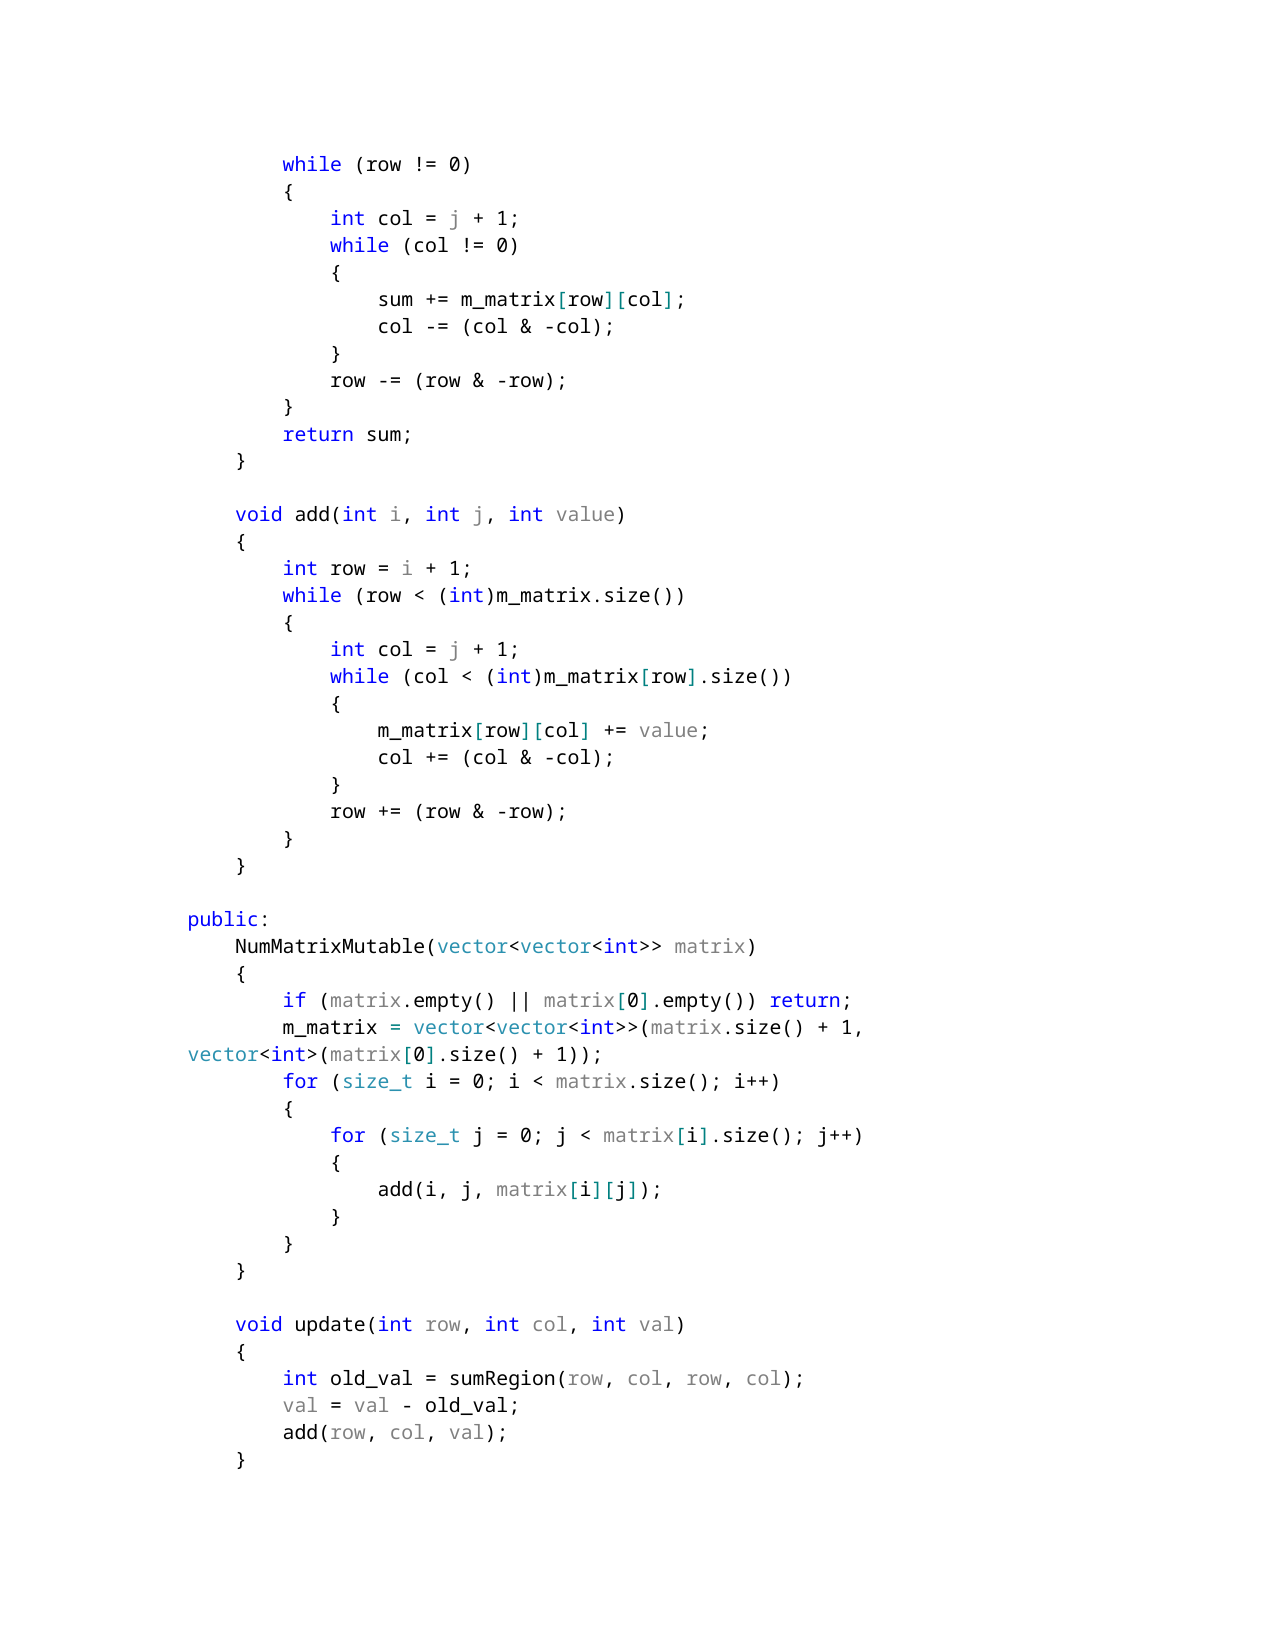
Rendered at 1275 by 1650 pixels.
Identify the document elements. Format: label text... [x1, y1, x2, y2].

text while (row != 0) [187, 150, 1087, 177]
text public: [187, 905, 1087, 932]
text int old_val = sumRegion(row, col, row, col); [187, 1364, 1087, 1391]
text } [187, 851, 1087, 878]
text } [187, 1445, 1087, 1472]
text { [187, 528, 1087, 555]
text add(row, col, val); [187, 1418, 1087, 1445]
text if (matrix.empty() || matrix[0].empty()) return; [187, 986, 1087, 1013]
text void update(int row, int col, int val) [187, 1310, 1087, 1337]
text m_matrix[row][col] += value; [187, 717, 1087, 743]
text { [187, 177, 1087, 204]
text { [187, 1148, 1087, 1175]
text { [187, 689, 1087, 717]
text void add(int i, int j, int value) [187, 501, 1087, 528]
text { [187, 1337, 1087, 1364]
text sum += m_matrix[row][col]; [187, 285, 1087, 312]
text NumMatrixMutable(vector<vector<int>> matrix) [187, 932, 1087, 959]
text { [187, 258, 1087, 285]
text } [187, 771, 1087, 797]
text } [187, 393, 1087, 420]
text col += (col & -col); [187, 743, 1087, 771]
text { [187, 959, 1087, 986]
text col -= (col & -col); [187, 312, 1087, 339]
text { [187, 1094, 1087, 1121]
text int row = i + 1; [187, 555, 1087, 582]
text for (size_t i = 0; i < matrix.size(); i++) [187, 1067, 1087, 1094]
text { [187, 609, 1087, 636]
text row -= (row & -row); [187, 366, 1087, 393]
text add(i, j, matrix[i][j]); [187, 1175, 1087, 1202]
text } [187, 824, 1087, 851]
text m_matrix = vector<vector<int>>(matrix.size() + 1, vector<int>(matrix[0].size() + 1)); [187, 1013, 1087, 1067]
text int col = j + 1; [187, 204, 1087, 231]
text row += (row & -row); [187, 797, 1087, 824]
text } [187, 1229, 1087, 1256]
text return sum; [187, 420, 1087, 447]
text for (size_t j = 0; j < matrix[i].size(); j++) [187, 1121, 1087, 1148]
text } [187, 1202, 1087, 1229]
text } [187, 1256, 1087, 1283]
text while (col < (int)m_matrix[row].size()) [187, 663, 1087, 689]
text } [187, 447, 1087, 474]
text while (col != 0) [187, 231, 1087, 258]
text int col = j + 1; [187, 636, 1087, 663]
text val = val - old_val; [187, 1391, 1087, 1418]
text while (row < (int)m_matrix.size()) [187, 582, 1087, 609]
text } [187, 339, 1087, 366]
